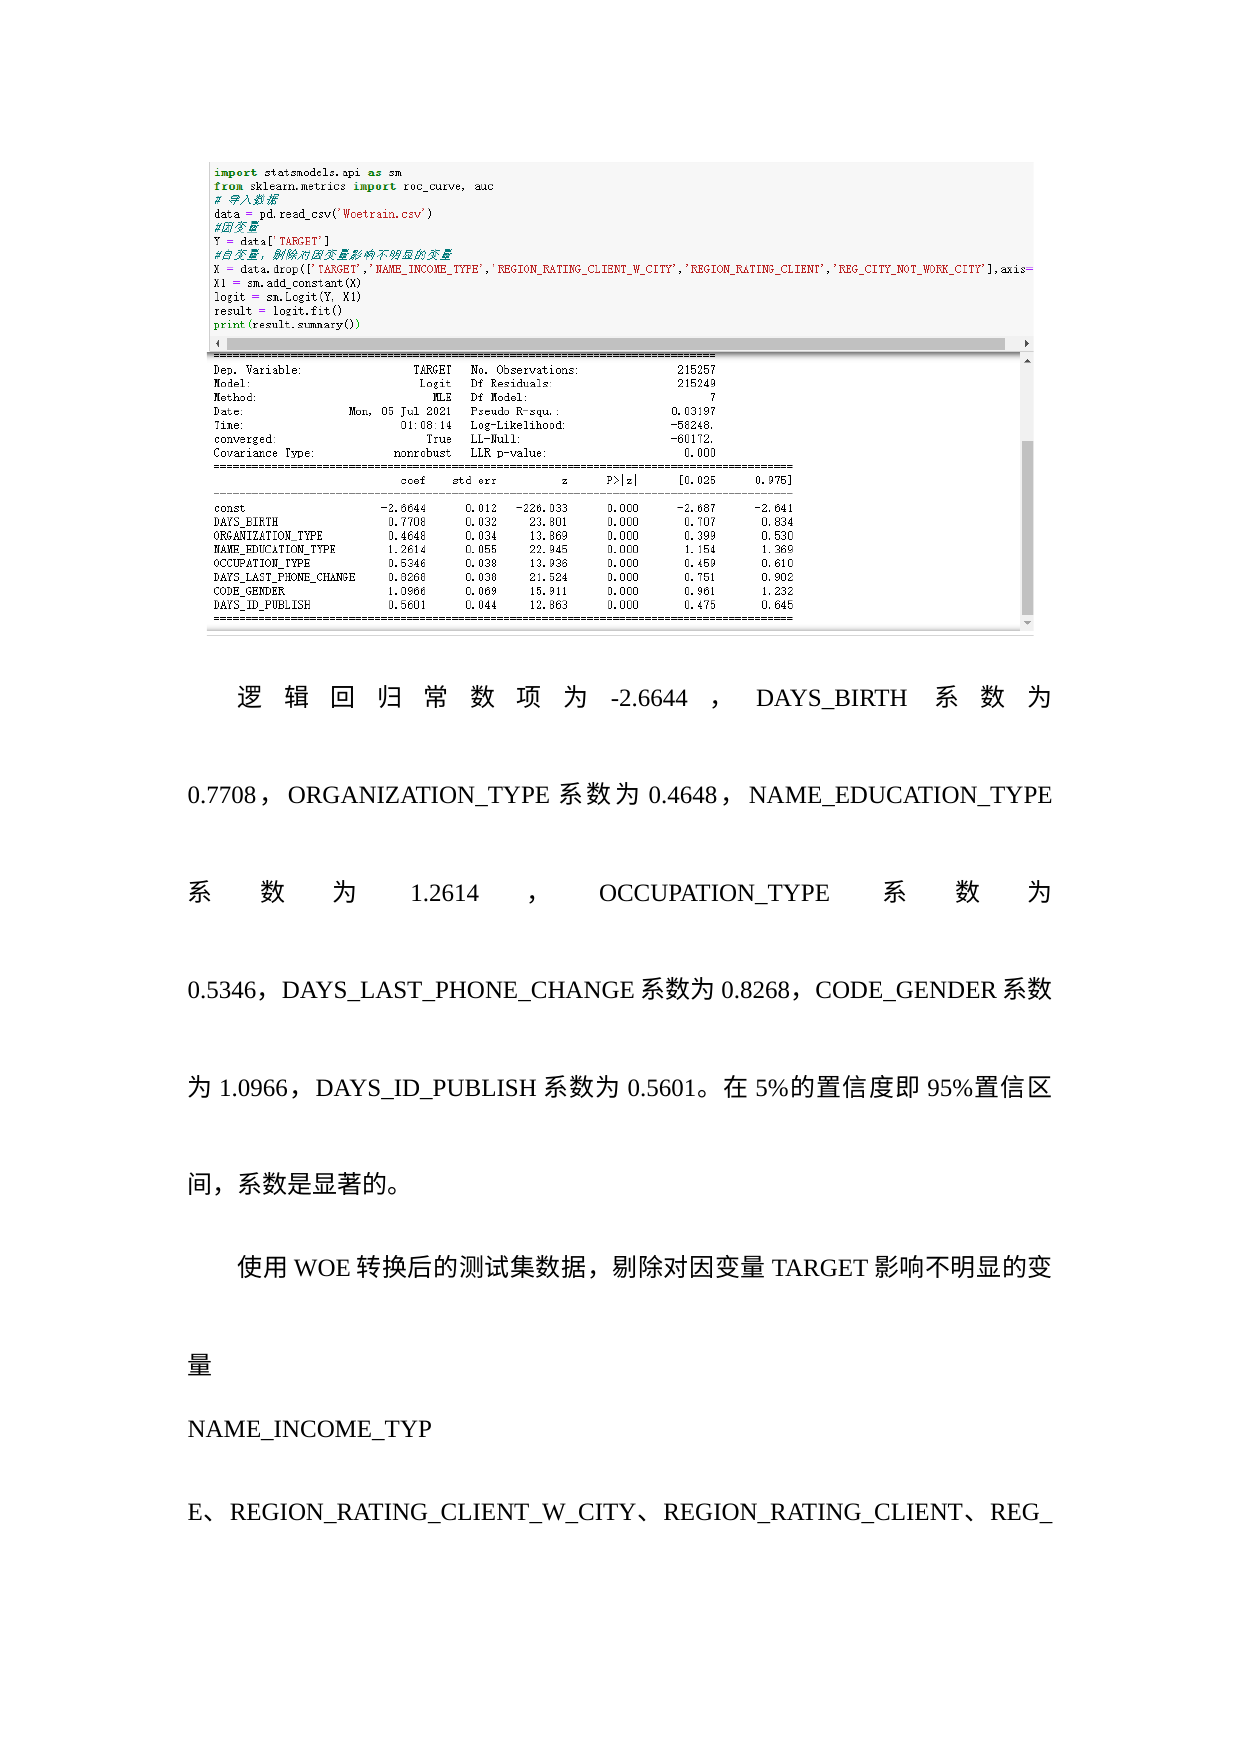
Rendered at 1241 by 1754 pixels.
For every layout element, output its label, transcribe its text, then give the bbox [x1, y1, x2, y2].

picture [206, 162, 1034, 636]
text 逻辑回归常数项为-2.6644，DAYS_BIRTH系数为0.7708，ORGANIZATION_TYPE系数为0.4648，NAME_EDUCATION_TYPE系数为1.2614，OCCUPATION_TYPE系数为0.5346，DAYS_LAST_PHONE_CHANGE系数为0.8268，CODE_GENDER系数为1.0966，DAYS_ID_PUBLISH系数为0.5601。在5%的置信度即95%置信区间，系数是显著的。 [187, 663, 1053, 1215]
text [187, 1233, 1053, 1542]
